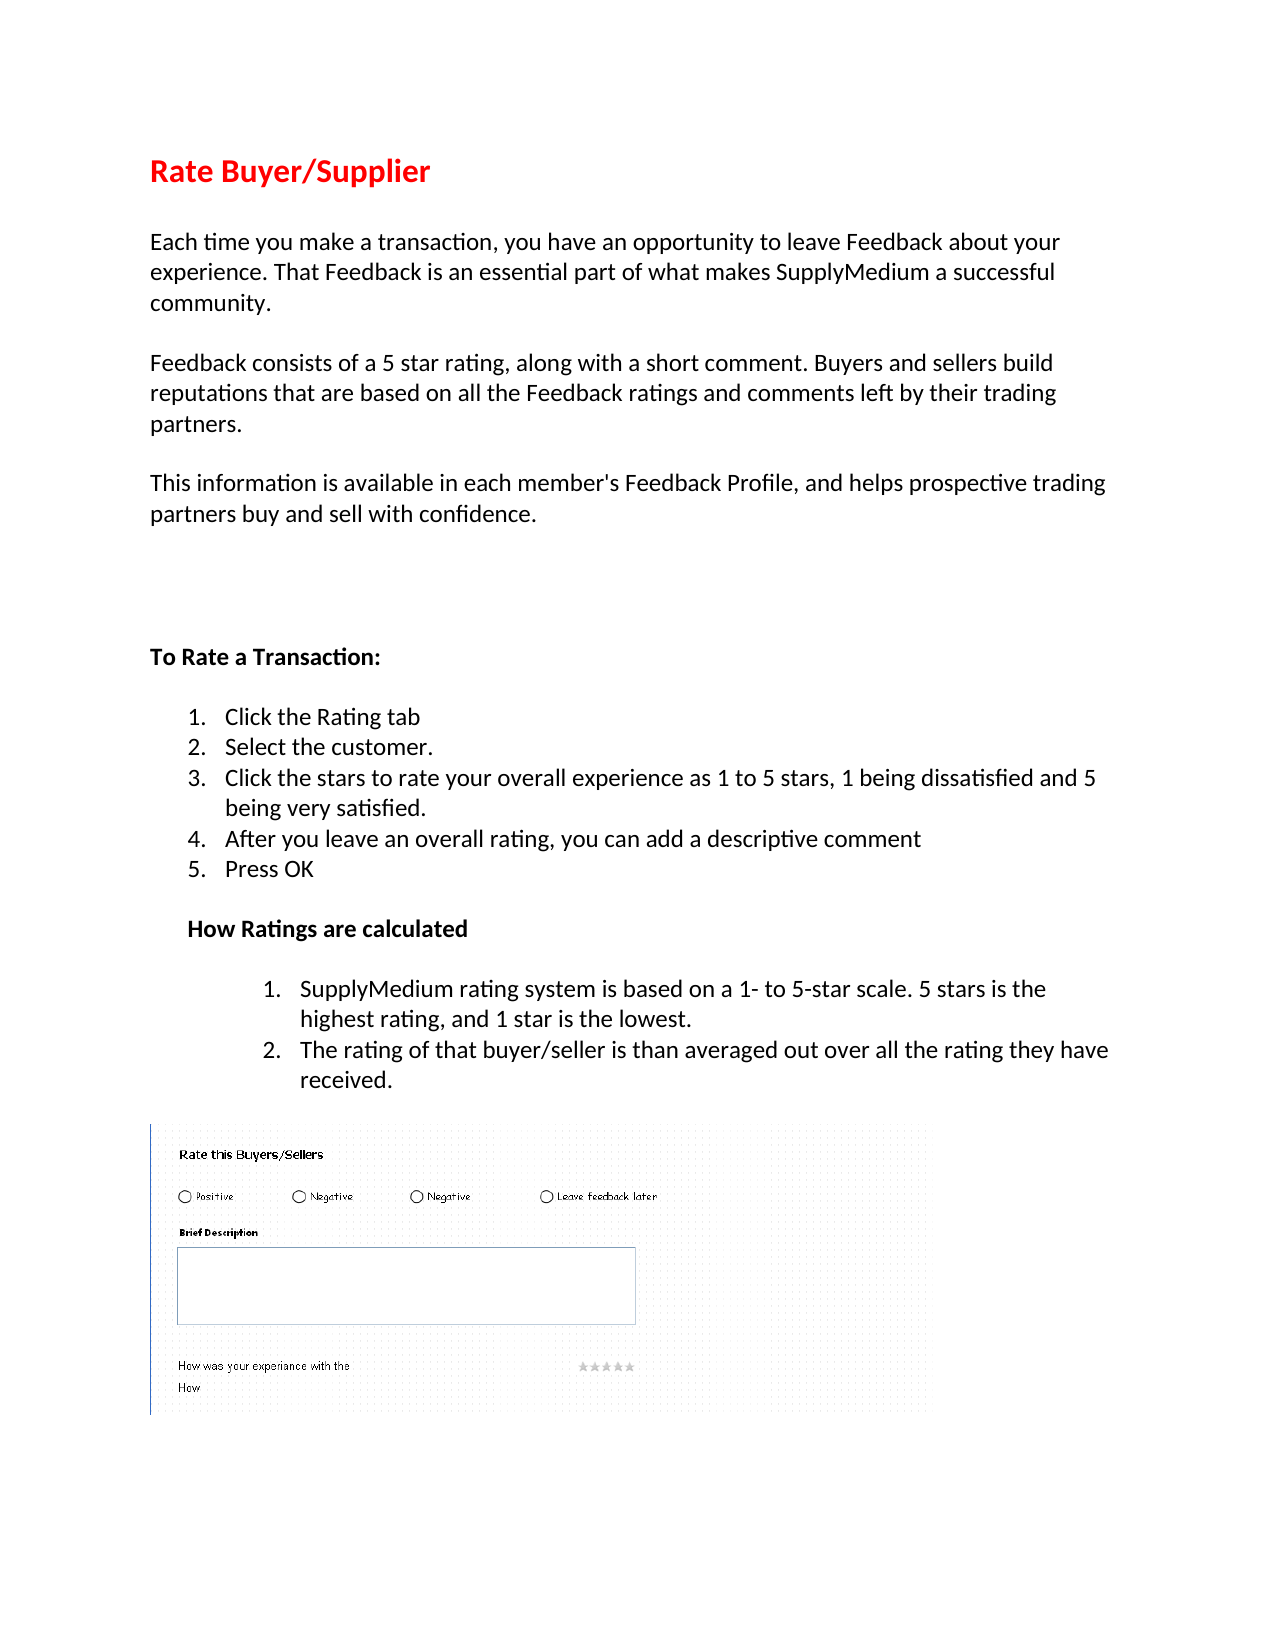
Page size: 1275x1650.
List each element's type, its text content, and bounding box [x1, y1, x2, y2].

text This information is available in each member's Feedback Profile, and helps prospective trading partners buy and sell with confidence. [150, 467, 1125, 528]
text Rate Buyer/Supplier [150, 150, 1125, 191]
list SupplyMedium rating system is based on a 1- to 5-star scale. 5 stars is the highest rating, and 1 star is the lowest. [262, 973, 1125, 1034]
list Select the customer. [187, 731, 1125, 762]
list After you leave an overall rating, you can add a descriptive comment [187, 823, 1125, 853]
list Press OK [187, 853, 1125, 884]
text Feedback consists of a 5 star rating, along with a short comment. Buyers and sellers build reputations that are based on all the Feedback ratings and comments left by their trading partners. [150, 347, 1125, 438]
list The rating of that buyer/seller is than averaged out over all the rating they have received. [262, 1034, 1125, 1095]
text Each time you make a transaction, you have an opportunity to leave Feedback about your experience. That Feedback is an essential part of what makes SupplyMedium a successful community. [150, 226, 1125, 317]
list Click the stars to rate your overall experience as 1 to 5 stars, 1 being dissatisfied and 5 being very satisfied. [187, 762, 1125, 823]
list Click the Rating tab [187, 701, 1125, 731]
text How Ratings are calculated [187, 913, 1125, 944]
picture [150, 1124, 933, 1415]
text To Rate a Transaction: [150, 641, 1125, 672]
